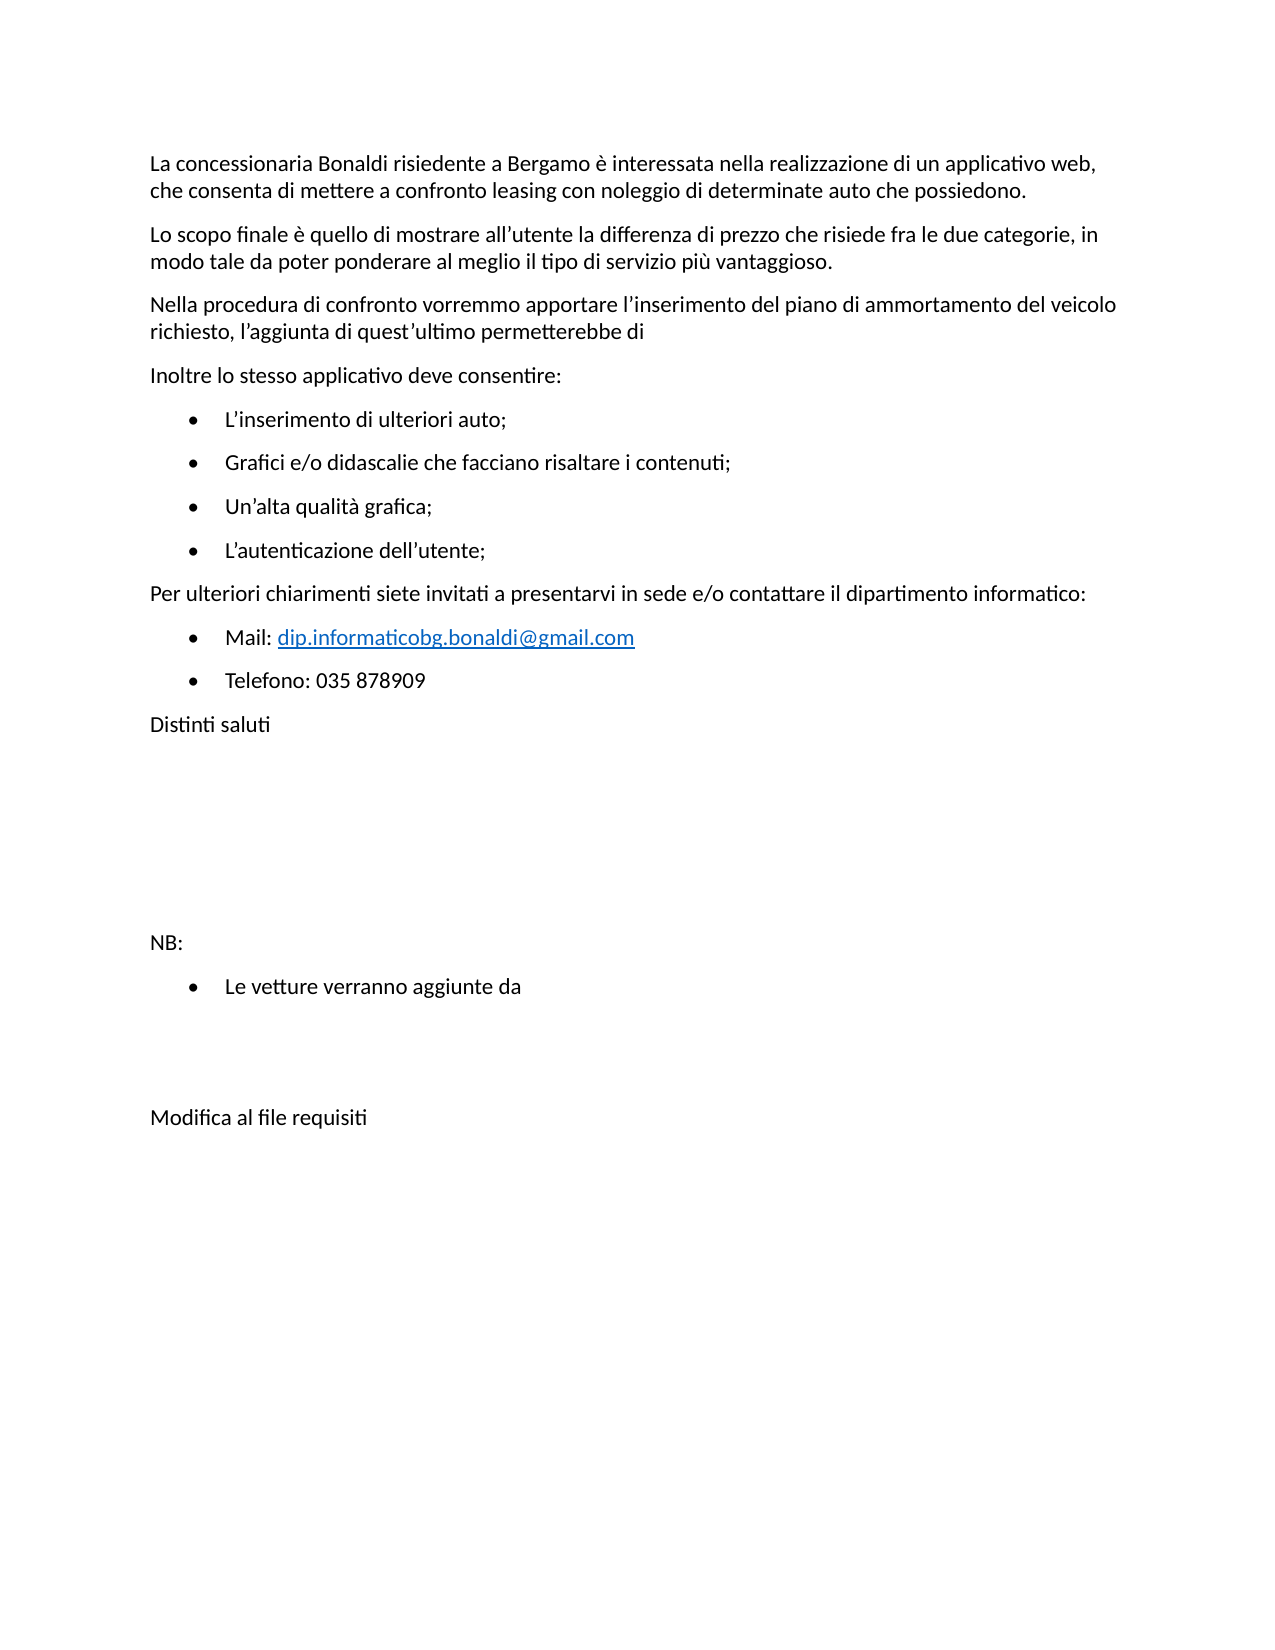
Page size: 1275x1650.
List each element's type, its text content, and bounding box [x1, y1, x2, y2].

list L’inserimento di ulteriori auto; [187, 406, 1125, 432]
text Lo scopo finale è quello di mostrare all’utente la differenza di prezzo che risiede fra le due categorie, in modo tale da poter ponderare al meglio il tipo di servizio più vantaggioso. [150, 221, 1125, 274]
text Distinti saluti [150, 711, 1125, 738]
list Le vetture verranno aggiunte da [187, 973, 1125, 1000]
text Nella procedura di confronto vorremmo apportare l’inserimento del piano di ammortamento del veicolo richiesto, l’aggiunta di quest’ultimo permetterebbe di [150, 291, 1125, 345]
list Grafici e/o didascalie che facciano risaltare i contenuti; [187, 449, 1125, 476]
text Per ulteriori chiarimenti siete invitati a presentarvi in sede e/o contattare il dipartimento informatico: [150, 580, 1125, 607]
list Telefono: 035 878909 [187, 667, 1125, 694]
text La concessionaria Bonaldi risiedente a Bergamo è interessata nella realizzazione di un applicativo web, che consenta di mettere a confronto leasing con noleggio di determinate auto che possiedono. [150, 150, 1125, 204]
list L’autenticazione dell’utente; [187, 536, 1125, 563]
text Modifica al file requisiti [150, 1104, 1125, 1131]
text NB: [150, 929, 1125, 956]
text Inoltre lo stesso applicativo deve consentire: [150, 362, 1125, 389]
list Mail: dip.informaticobg.bonaldi@gmail.com [187, 624, 1125, 651]
list Un’alta qualità grafica; [187, 493, 1125, 520]
